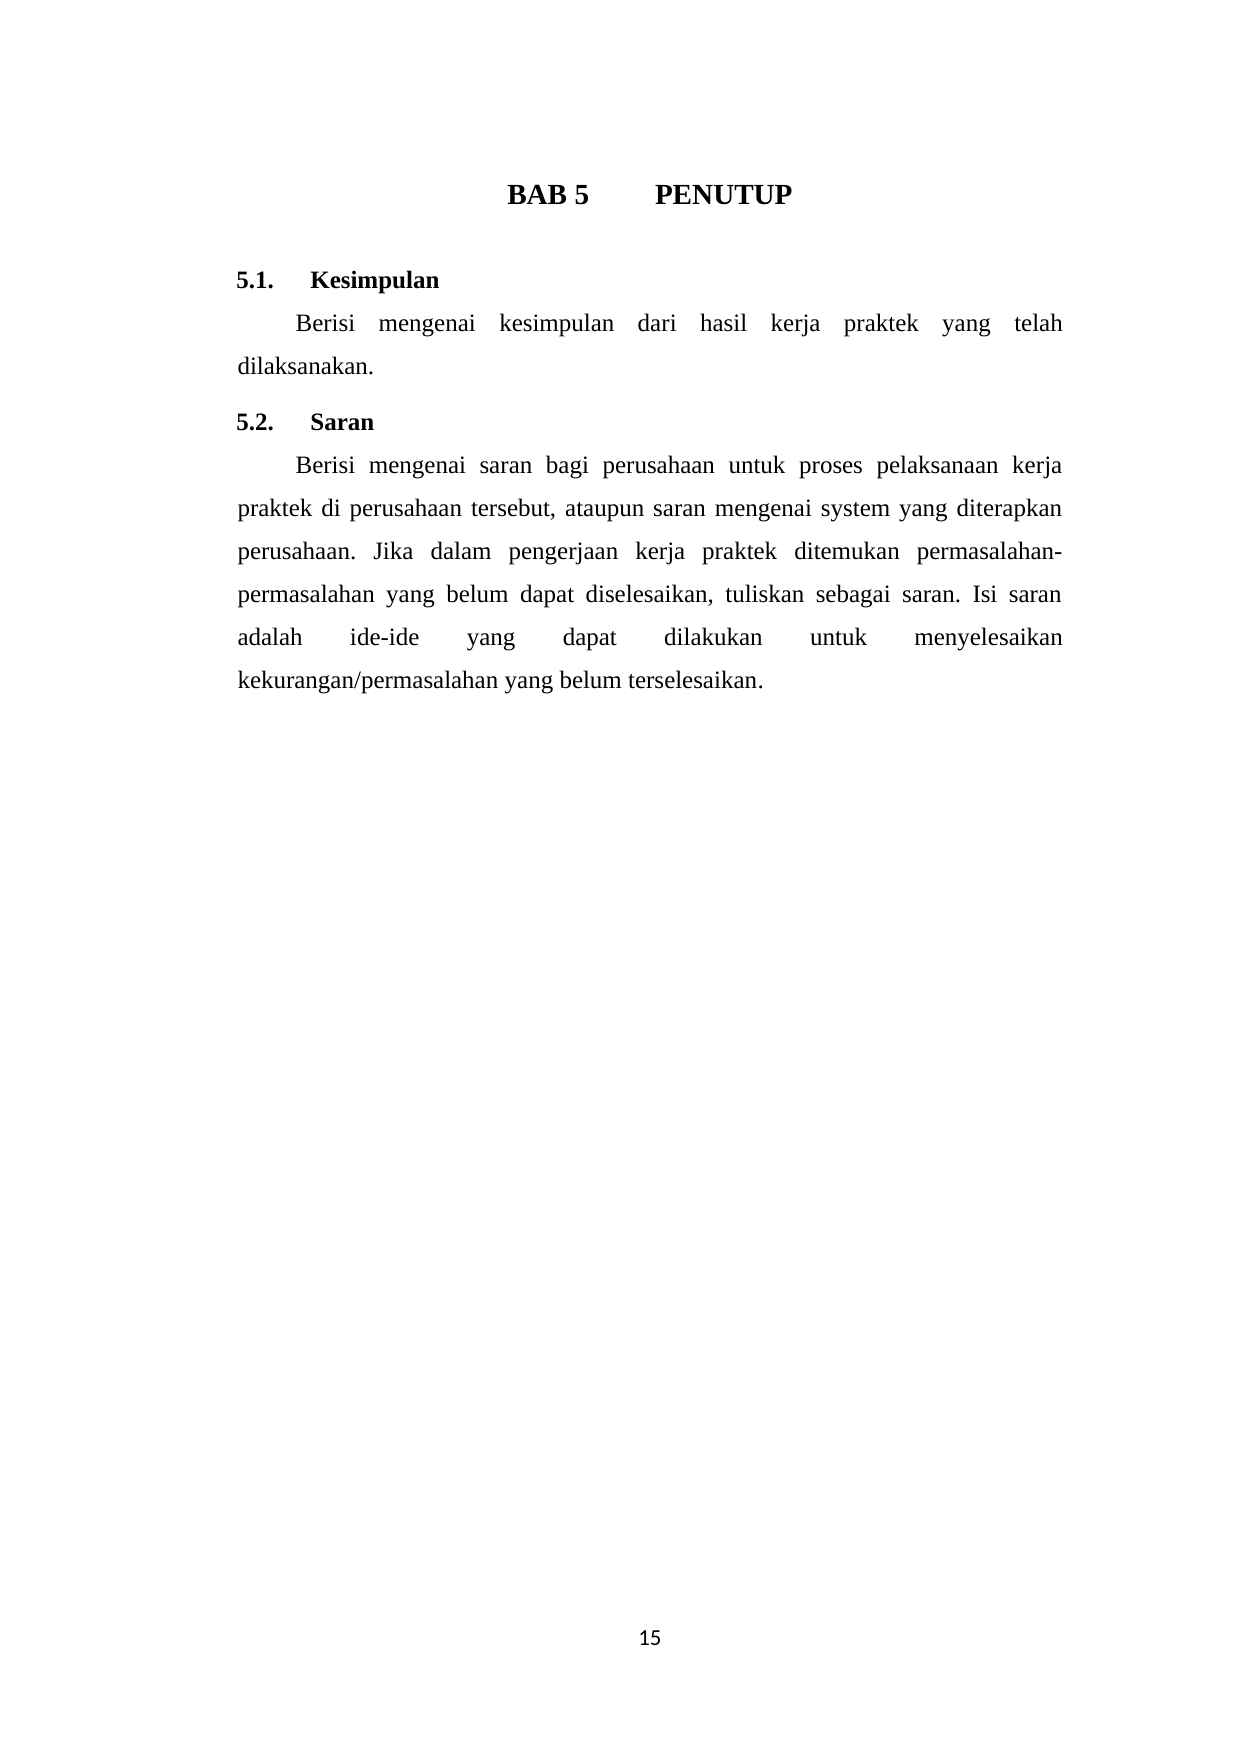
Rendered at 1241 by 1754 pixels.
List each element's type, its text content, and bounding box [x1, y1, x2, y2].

text PENUTUP [236, 177, 1063, 211]
text Berisi mengenai saran bagi perusahaan untuk proses pelaksanaan kerja praktek di perusahaan tersebut, ataupun saran mengenai system yang diterapkan perusahaan. Jika dalam pengerjaan kerja praktek ditemukan permasalahan-permasalahan yang belum dapat diselesaikan, tuliskan sebagai saran. Isi saran adalah ide-ide yang dapat dilakukan untuk menyelesaikan kekurangan/permasalahan yang belum terselesaikan. [237, 450, 1063, 694]
text Saran [236, 407, 1063, 436]
text Kesimpulan [236, 265, 1063, 294]
text Berisi mengenai kesimpulan dari hasil kerja praktek yang telah dilaksanakan. [237, 308, 1063, 380]
